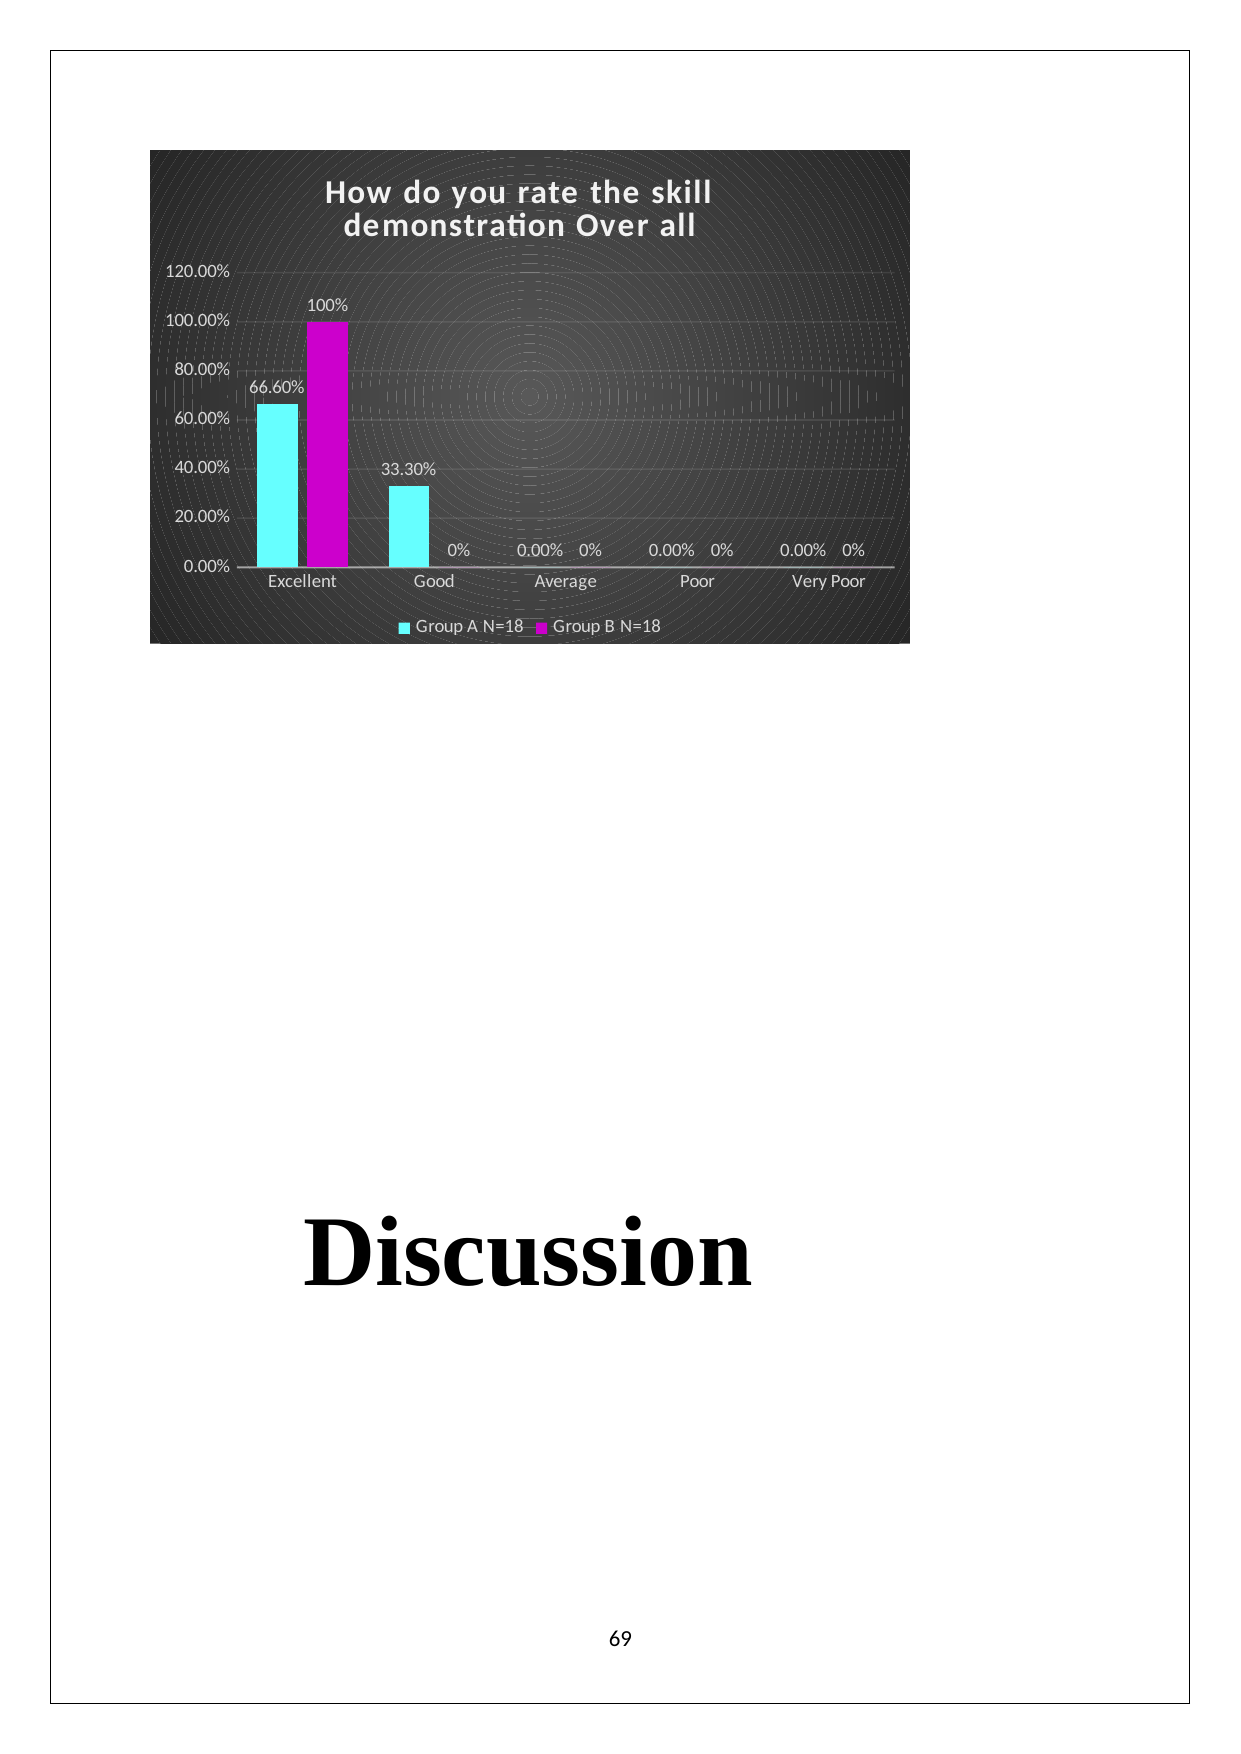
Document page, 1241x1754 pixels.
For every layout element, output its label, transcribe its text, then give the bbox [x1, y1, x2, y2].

text Discussion [209, 1192, 1090, 1307]
